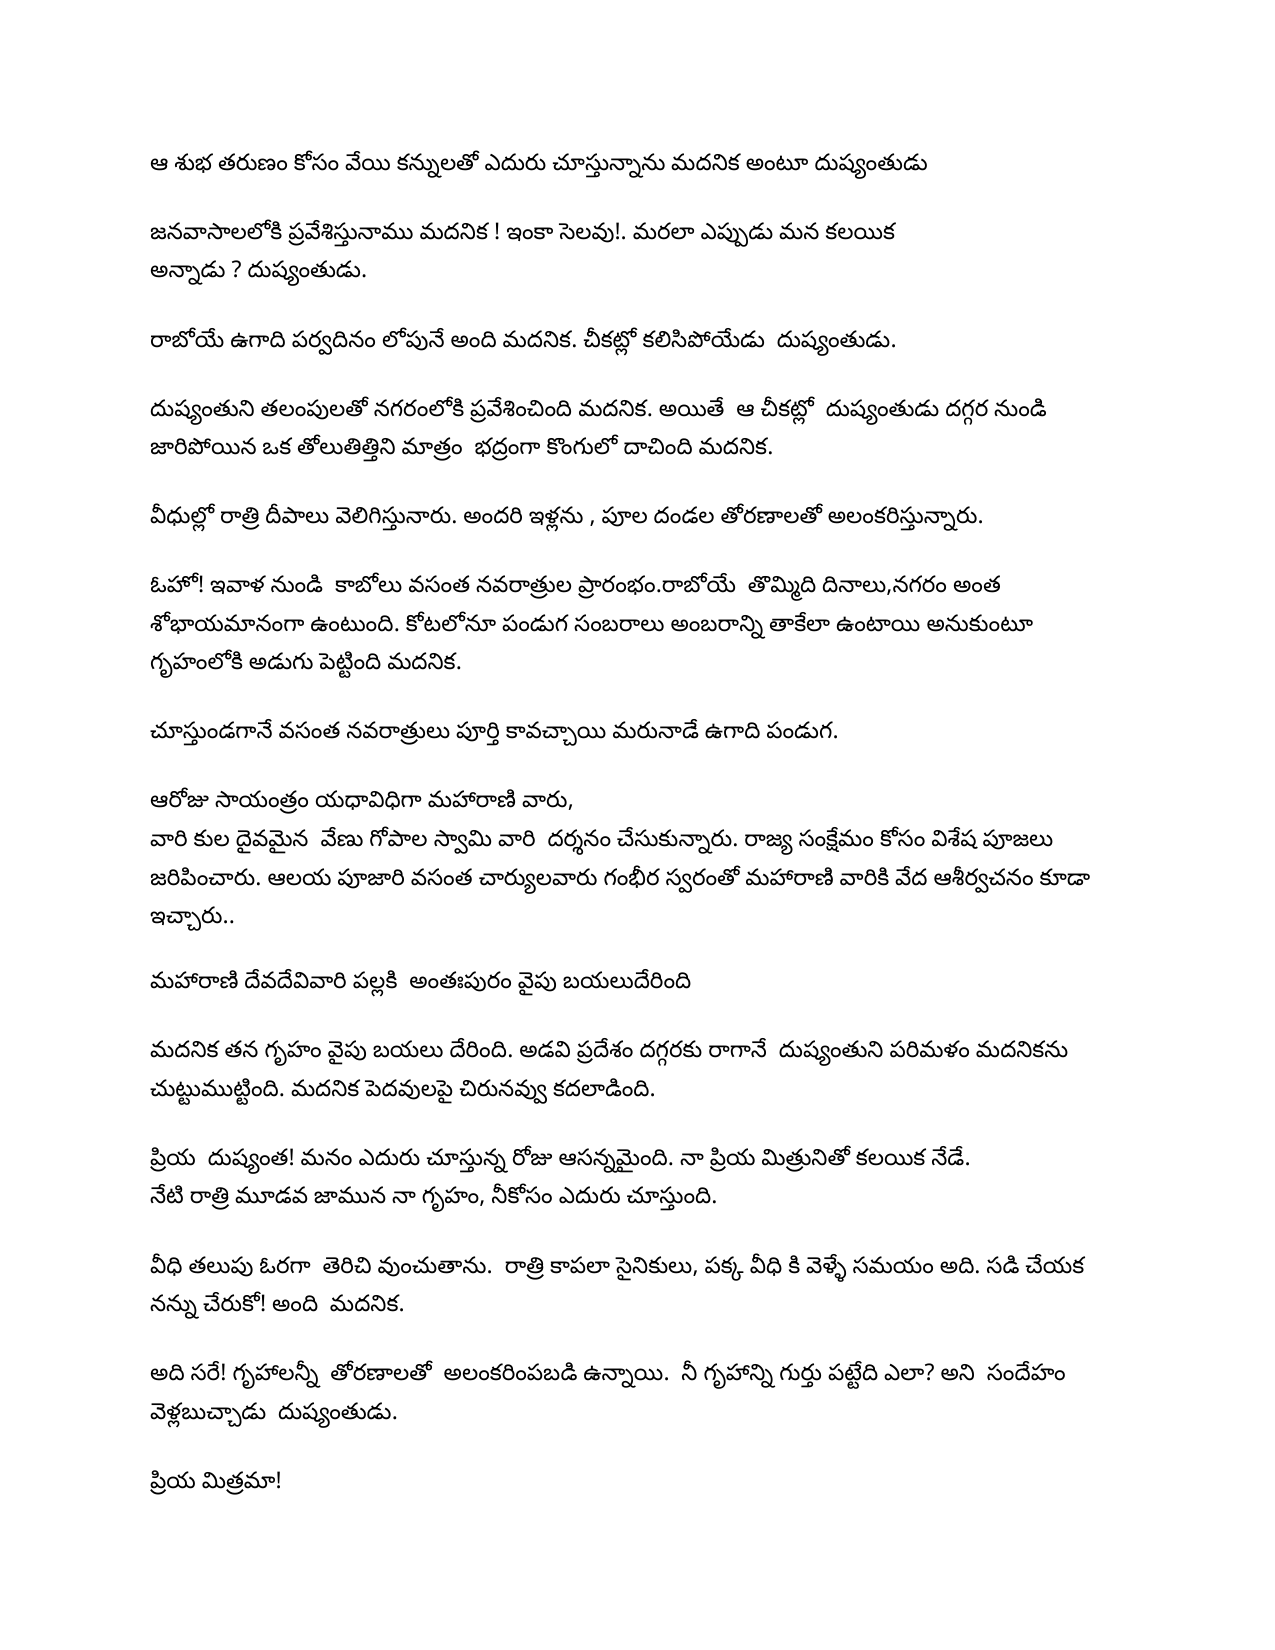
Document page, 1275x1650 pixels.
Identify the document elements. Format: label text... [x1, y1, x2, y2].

text రాబోయే ఉగాది పర్వదినం లోపునే అంది మదనిక. చీకట్లో కలిసిపోయేడు దుష్యంతుడు. [150, 322, 1125, 356]
text జనవాసాలలోకి ప్రవేశిస్తునాము మదనిక ! ఇంకా సెలవు!. మరలా ఎప్పుడు మన కలయిక [150, 214, 1125, 248]
text వీధుల్లో రాత్రి దీపాలు వెలిగిస్తునారు. అందరి ఇళ్లను , పూల దండల తోరణాలతో అలంకరిస్తున్నారు. [150, 499, 1125, 533]
text మదనిక తన గృహం వైపు బయలు దేరింది. అడవి ప్రదేశం దగ్గరకు రాగానే దుష్యంతుని పరిమళం మదనికను చుట్టుముట్టింది. మదనిక పెదవులపై చిరునవ్వు కదలాడింది. [150, 1033, 1125, 1105]
text దుష్యంతుని తలంపులతో నగరంలోకి ప్రవేశించింది మదనిక. అయితే ఆ చీకట్లో దుష్యంతుడు దగ్గర నుండి జారిపోయిన ఒక తోలుతిత్తిని మాత్రం భద్రంగా కొంగులో దాచింది మదనిక. [150, 392, 1125, 464]
text అన్నాడు ? దుష్యంతుడు. [150, 253, 1125, 287]
text అది సరే! గృహాలన్నీ తోరణాలతో అలంకరింపబడి ఉన్నాయి. నీ గృహాన్ని గుర్తు పట్టేది ఎలా? అని సందేహం వెళ్లబుచ్చాడు దుష్యంతుడు. [150, 1356, 1125, 1428]
text మహారాణి దేవదేవివారి పల్లకి అంతఃపురం వైపు బయలుదేరింది [150, 968, 1125, 998]
text వారి కుల దైవమైన వేణు గోపాల స్వామి వారి దర్శనం చేసుకున్నారు. రాజ్య సంక్షేమం కోసం విశేష పూజలు జరిపించారు. ఆలయ పూజారి వసంత చార్యులవారు గంభీర స్వరంతో మహారాణి వారికి వేద ఆశీర్వచనం కూడా ఇచ్చారు.. [150, 822, 1125, 933]
text ప్రియ దుష్యంత! మనం ఎదురు చూస్తున్న రోజు ఆసన్నమైంది. నా ప్రియ మిత్రునితో కలయిక నేడే. [150, 1141, 1125, 1174]
text వీధి తలుపు ఓరగా తెరిచి వుంచుతాను. రాత్రి కాపలా సైనికులు, పక్క వీధి కి వెళ్ళే సమయం అది. సడి చేయక నన్ను చేరుకో! అంది మదనిక. [150, 1248, 1125, 1321]
text ఓహో! ఇవాళ నుండి కాబోలు వసంత నవరాత్రుల ప్రారంభం.రాబోయే తొమ్మిది దినాలు,నగరం అంత శోభాయమానంగా ఉంటుంది. కోటలోనూ పండుగ సంబరాలు అంబరాన్ని తాకేలా ఉంటాయి అనుకుంటూ గృహంలోకి అడుగు పెట్టింది మదనిక. [150, 568, 1125, 679]
text ఆ శుభ తరుణం కోసం వేయి కన్నులతో ఎదురు చూస్తున్నాను మదనిక అంటూ దుష్యంతుడు [150, 150, 1125, 180]
text ప్రియ మిత్రమా! [150, 1464, 1125, 1498]
text నేటి రాత్రి మూడవ జామున నా గృహం, నీకోసం ఎదురు చూస్తుంది. [150, 1179, 1125, 1213]
text ఆరోజు సాయంత్రం యధావిధిగా మహారాణి వారు, [150, 783, 1125, 817]
text చూస్తుండగానే వసంత నవరాత్రులు పూర్తి కావచ్చాయి మరునాడే ఉగాది పండుగ. [150, 714, 1125, 748]
